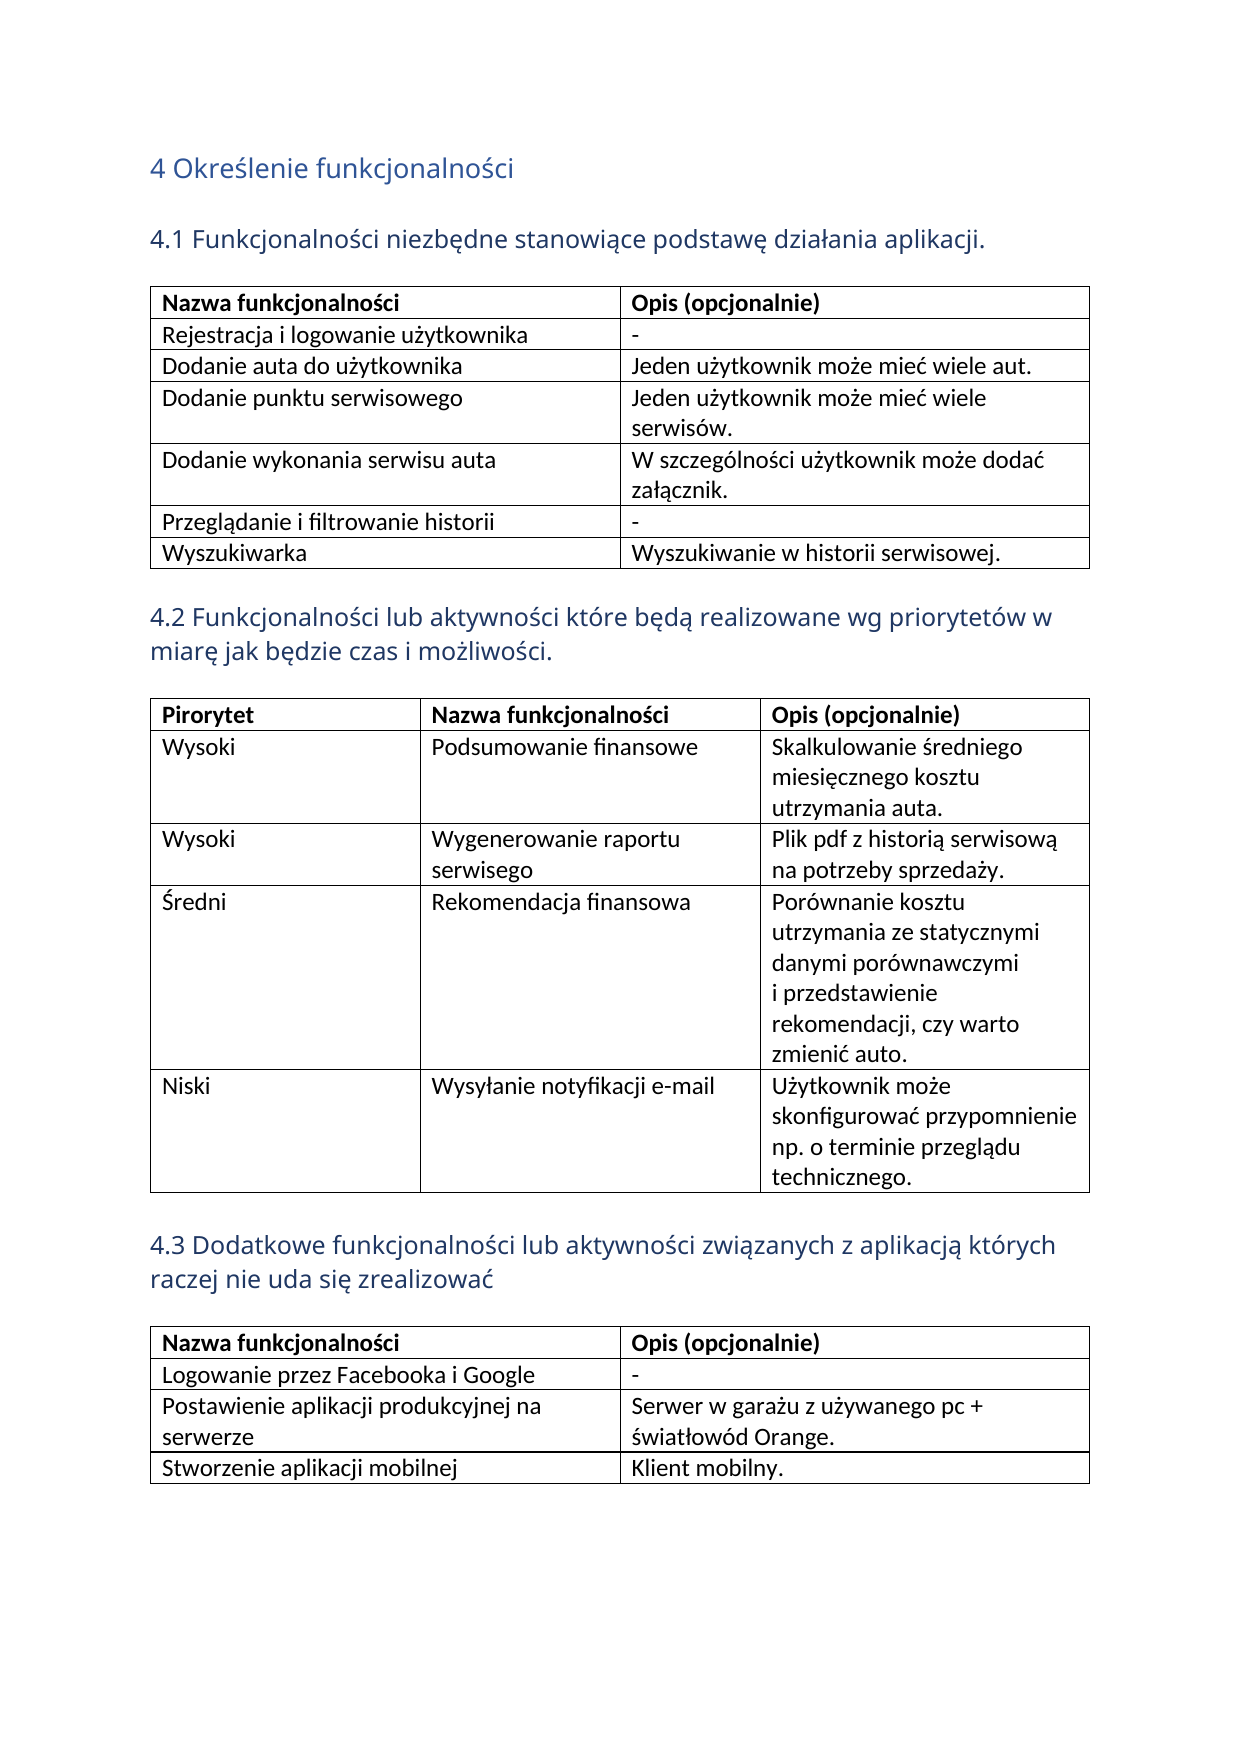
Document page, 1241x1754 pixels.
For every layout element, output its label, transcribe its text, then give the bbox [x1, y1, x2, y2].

table_cell Stworzenie aplikacji mobilnej [151, 1453, 620, 1483]
table_cell Postawienie aplikacji produkcyjnej na serwerze [151, 1390, 620, 1451]
table_cell - [621, 319, 1089, 349]
table_cell Serwer w garażu z używanego pc + światłowód Orange. [621, 1390, 1089, 1451]
table_cell Użytkownik może skonfigurować przypomnienie np. o terminie przeglądu technicznego. [761, 1070, 1089, 1192]
table_header Opis (opcjonalnie) [621, 1327, 1089, 1358]
table_cell Wyszukiwarka [151, 538, 620, 568]
table_header Pirorytet [151, 699, 420, 730]
table_cell - [621, 1359, 1089, 1389]
table_cell Plik pdf z historią serwisową na potrzeby sprzedaży. [761, 824, 1089, 884]
table_header Nazwa funkcjonalności [421, 699, 760, 730]
subtitle 4.3 Dodatkowe funkcjonalności lub aktywności związanych z aplikacją których raczej nie uda się zrealizować [150, 1228, 1090, 1296]
table_cell Przeglądanie i filtrowanie historii [151, 506, 620, 537]
table_cell Niski [151, 1070, 420, 1192]
table_cell Porównanie kosztu utrzymania ze statycznymi danymi porównawczymi i przedstawienie rekomendacji, czy warto zmienić auto. [761, 886, 1089, 1069]
table_cell Wysyłanie notyfikacji e-mail [421, 1070, 760, 1192]
subtitle 4.1 Funkcjonalności niezbędne stanowiące podstawę działania aplikacji. [150, 222, 1090, 256]
table_cell Dodanie punktu serwisowego [151, 382, 620, 443]
table_cell Jeden użytkownik może mieć wiele serwisów. [621, 382, 1089, 443]
table_cell Podsumowanie finansowe [421, 731, 760, 822]
table_header Opis (opcjonalnie) [761, 699, 1089, 730]
table_header Nazwa funkcjonalności [151, 287, 620, 318]
table_cell Dodanie auta do użytkownika [151, 350, 620, 381]
table_header Opis (opcjonalnie) [621, 287, 1089, 318]
table_header Nazwa funkcjonalności [151, 1327, 620, 1358]
table_cell Rejestracja i logowanie użytkownika [151, 319, 620, 349]
table_cell Rekomendacja finansowa [421, 886, 760, 1069]
table_cell Wyszukiwanie w historii serwisowej. [621, 538, 1089, 568]
table_cell Jeden użytkownik może mieć wiele aut. [621, 350, 1089, 381]
table_cell Klient mobilny. [621, 1453, 1089, 1483]
table_cell W szczególności użytkownik może dodać załącznik. [621, 444, 1089, 505]
table_cell Dodanie wykonania serwisu auta [151, 444, 620, 505]
table_cell Średni [151, 886, 420, 1069]
table_cell Wysoki [151, 731, 420, 822]
table_cell - [621, 506, 1089, 537]
subtitle 4 Określenie funkcjonalności [150, 150, 1090, 187]
table_cell Skalkulowanie średniego miesięcznego kosztu utrzymania auta. [761, 731, 1089, 822]
table_cell Wygenerowanie raportu serwisego [421, 824, 760, 884]
text 4.2 Funkcjonalności lub aktywności które będą realizowane wg priorytetów w miarę jak będzie czas i możliwości. [150, 600, 1090, 668]
table_cell Logowanie przez Facebooka i Google [151, 1359, 620, 1389]
table_cell Wysoki [151, 824, 420, 884]
